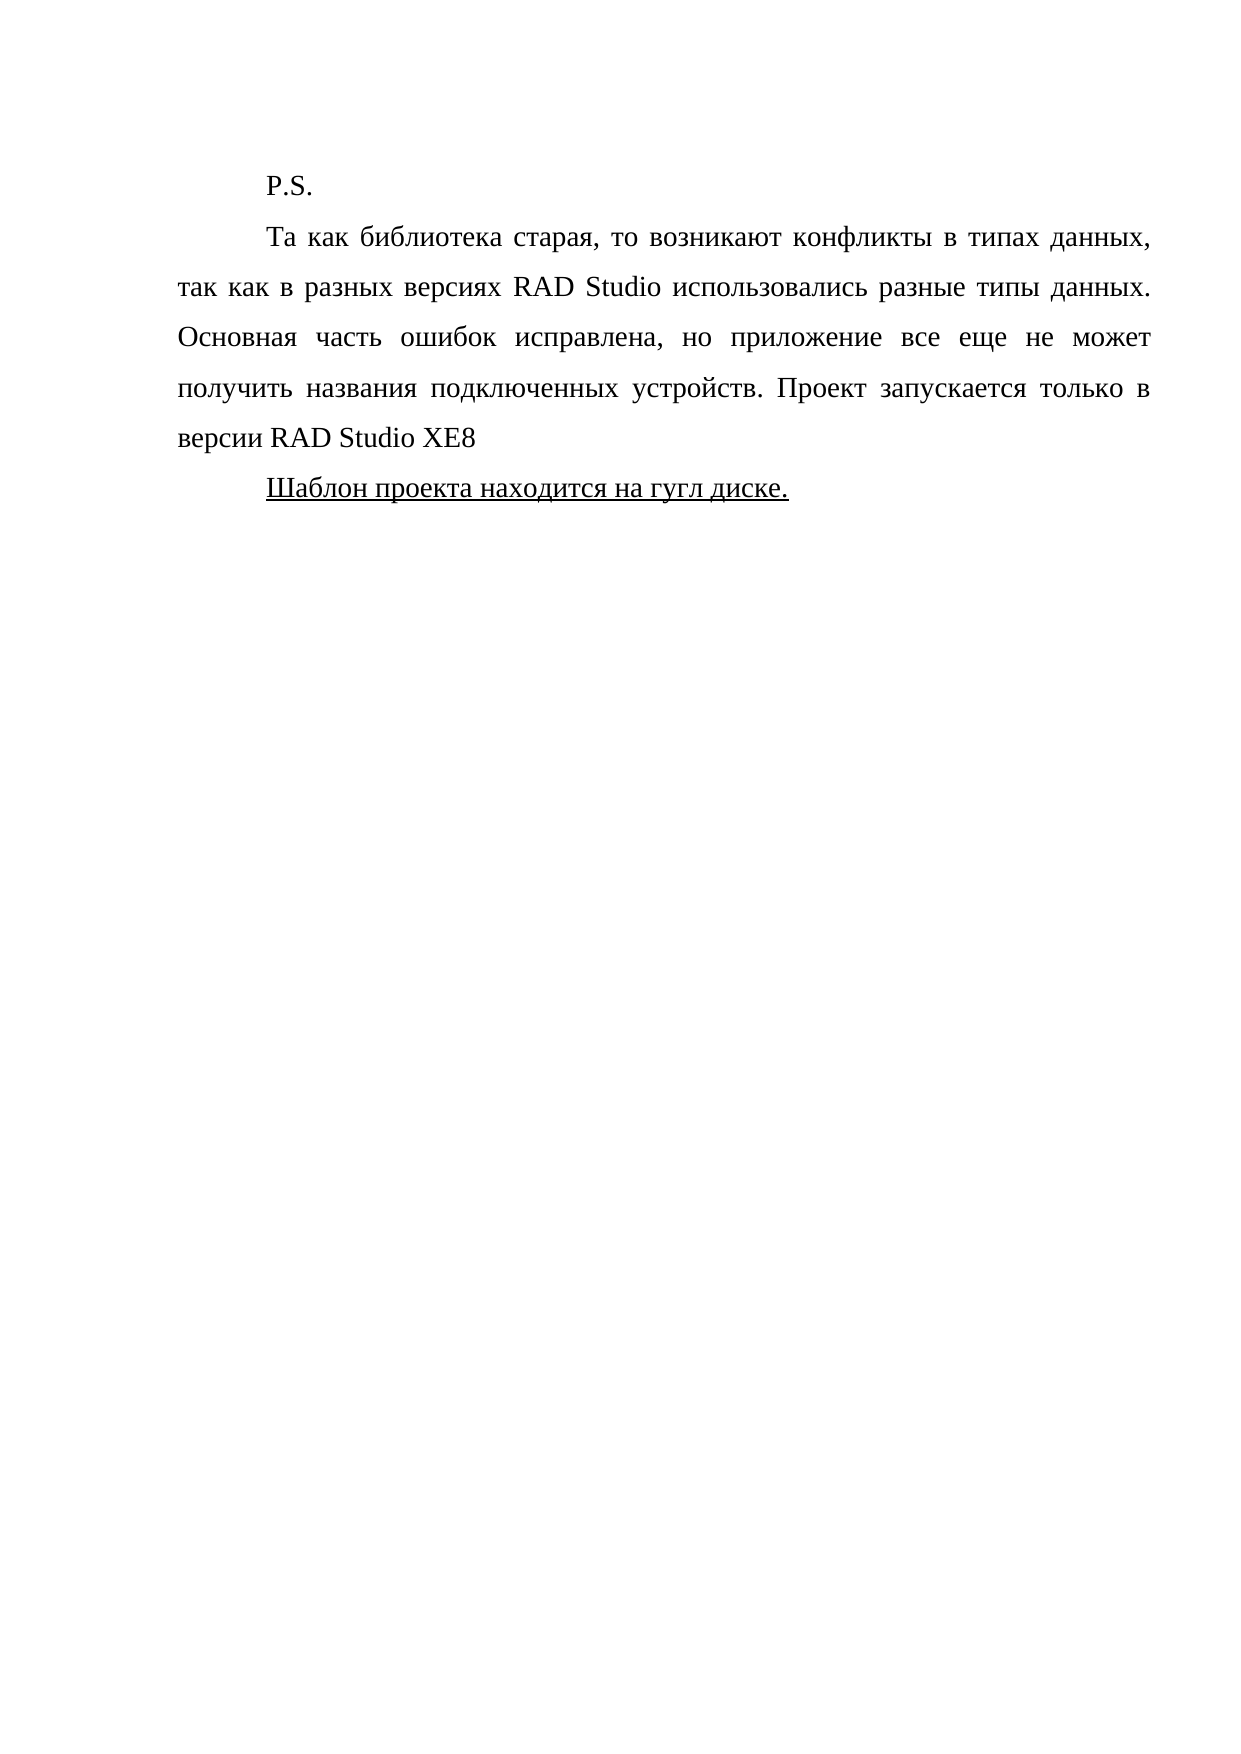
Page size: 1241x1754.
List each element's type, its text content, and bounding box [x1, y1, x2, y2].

text Шаблон проекта находится на гугл диске. [177, 470, 1152, 504]
text P.S. [177, 168, 1152, 202]
text Та как библиотека старая, то возникают конфликты в типах данных, так как в разных версиях RAD Studio использовались разные типы данных. Основная часть ошибок исправлена, но приложение все еще не может получить названия подключенных устройств. Проект запускается только в версии RAD Studio XE8 [177, 219, 1152, 453]
